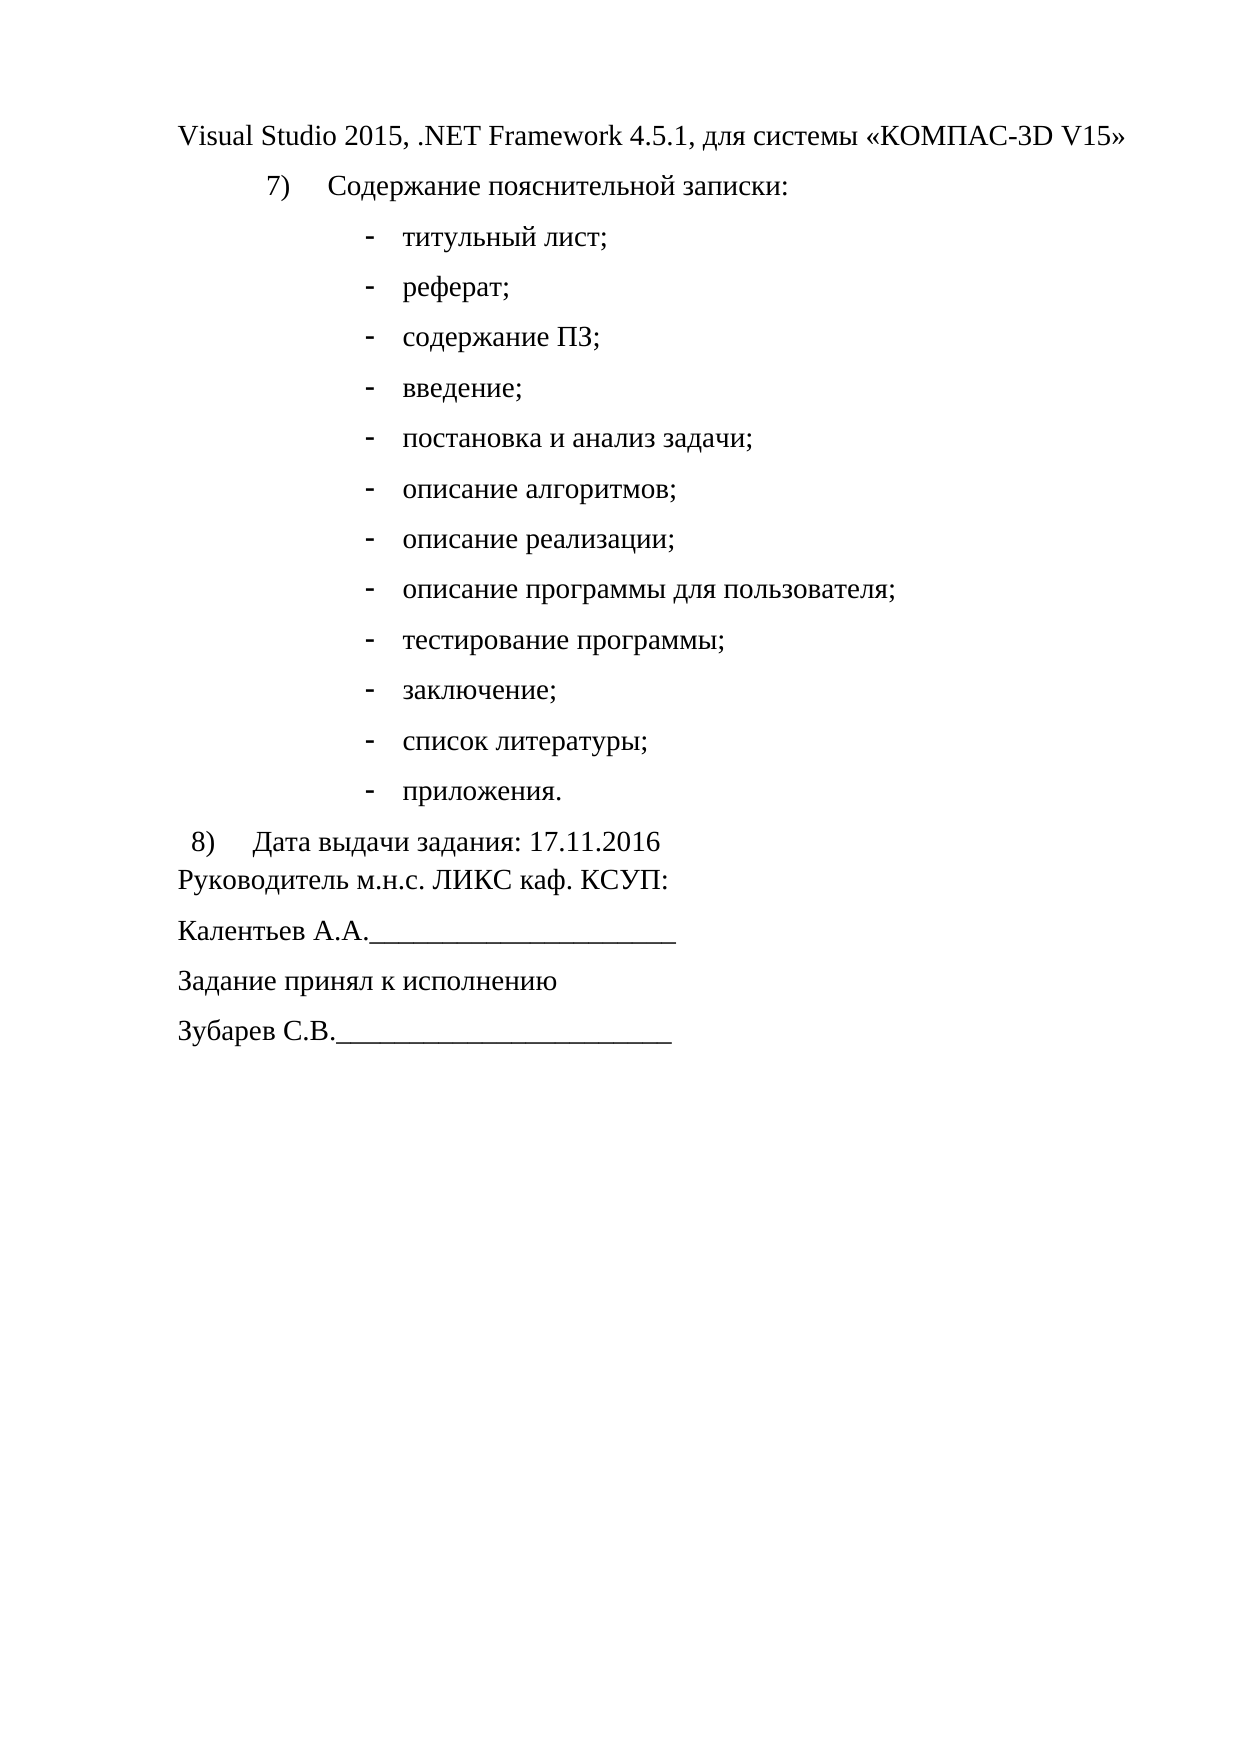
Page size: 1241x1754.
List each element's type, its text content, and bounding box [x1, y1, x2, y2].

list титульный лист; [365, 219, 1181, 252]
list описание программы для пользователя; [365, 572, 1181, 605]
list постановка и анализ задачи; [365, 420, 1181, 454]
list введение; [365, 370, 1181, 404]
text Задание принял к исполнению Зубарев С.В._______________________ [177, 963, 1181, 1047]
list список литературы; [365, 723, 1181, 757]
list реферат; [365, 269, 1181, 303]
list тестирование программы; [365, 622, 1181, 656]
list содержание ПЗ; [365, 319, 1181, 353]
list Дата выдачи задания: 17.11.2016 [177, 824, 1181, 857]
list Содержание пояснительной записки: [266, 168, 1181, 202]
list заключение; [365, 672, 1181, 706]
list приложения. [365, 773, 1181, 807]
list описание реализации; [365, 521, 1181, 555]
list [177, 118, 1181, 152]
text Руководитель м.н.с. ЛИКС каф. КСУП: Калентьев A.А._____________________ [177, 862, 1181, 946]
list описание алгоритмов; [365, 471, 1181, 504]
